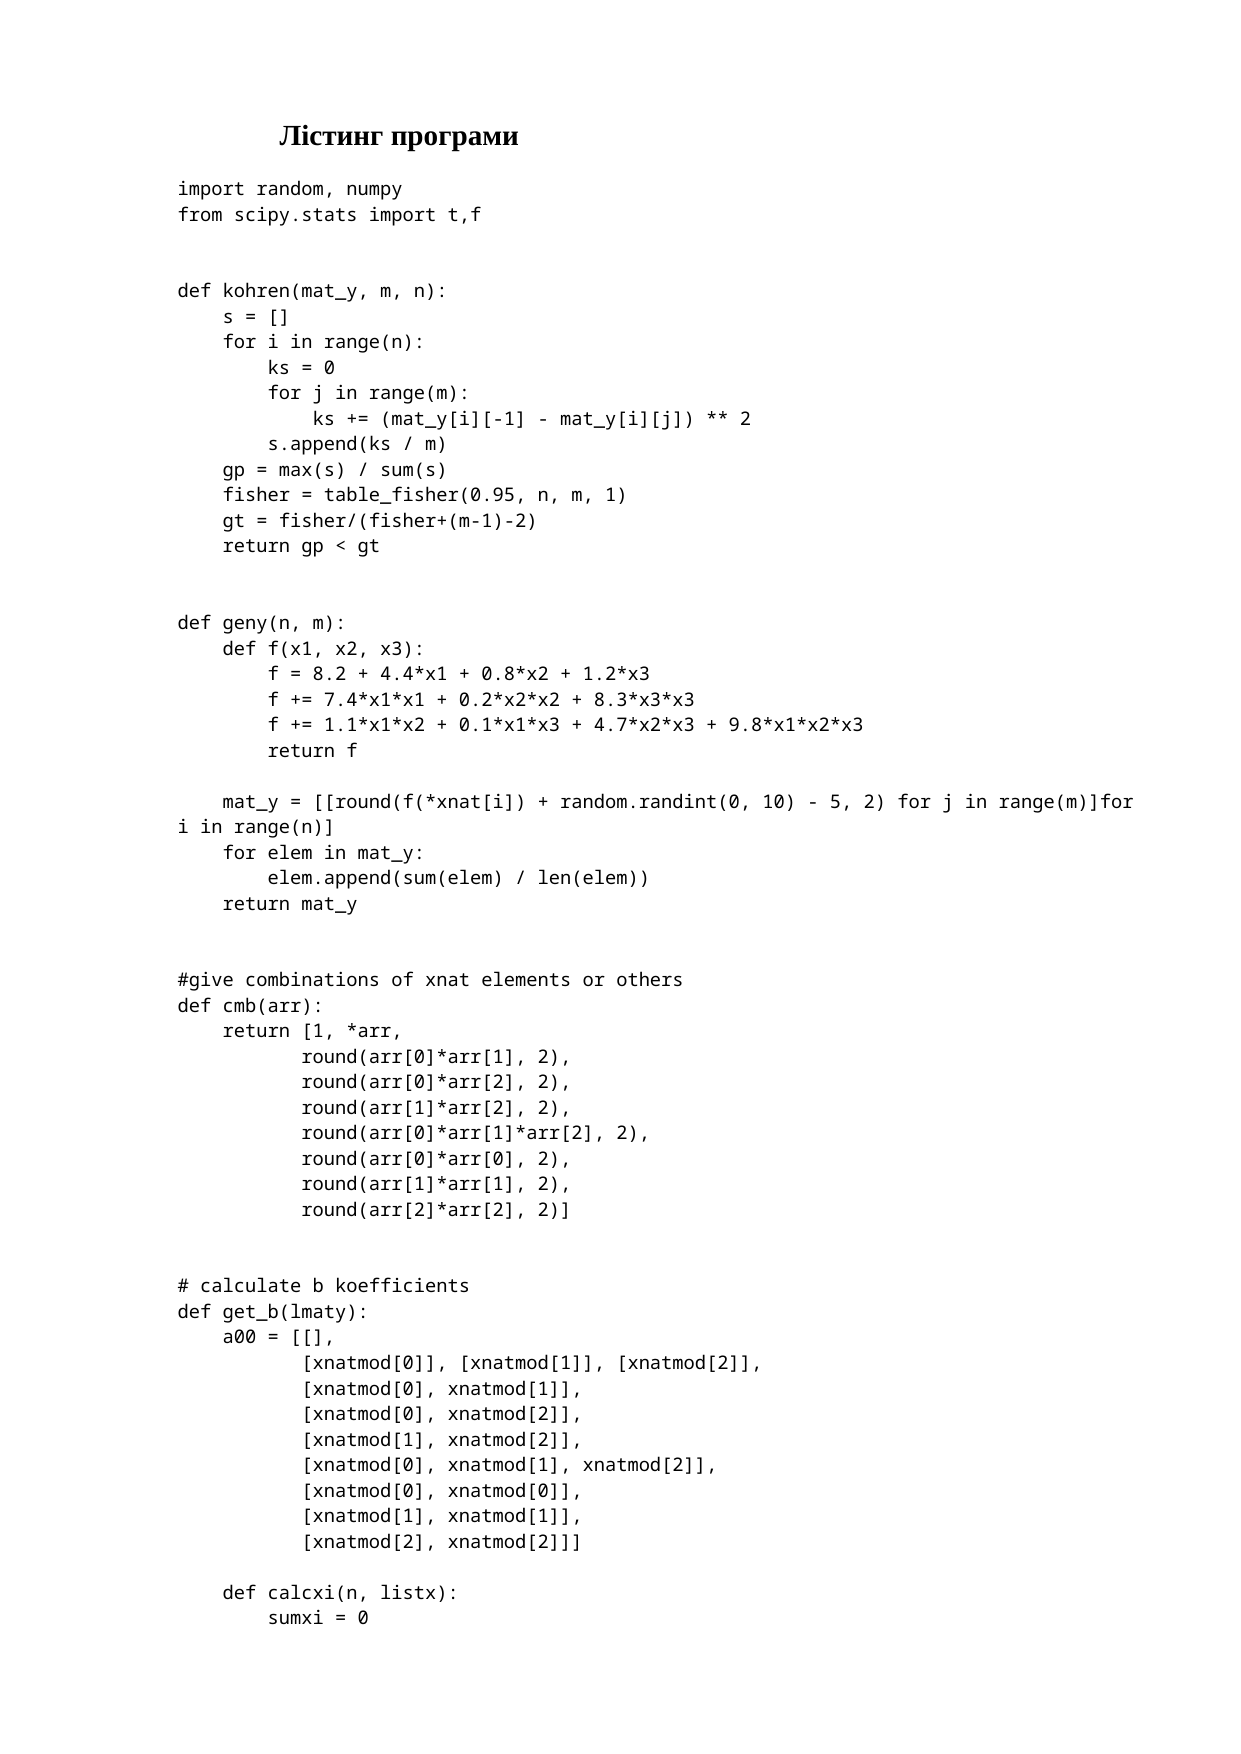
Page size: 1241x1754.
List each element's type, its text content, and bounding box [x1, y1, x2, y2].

text from scipy.stats import t,f [177, 201, 1152, 227]
text round(arr[0]*arr[1]*arr[2], 2), [177, 1120, 1152, 1145]
text [xnatmod[0], xnatmod[1]], [177, 1375, 1152, 1400]
text for j in range(m): [177, 380, 1152, 405]
text a00 = [[], [177, 1324, 1152, 1349]
text def f(x1, x2, x3): [177, 635, 1152, 660]
text [xnatmod[0], xnatmod[2]], [177, 1400, 1152, 1426]
text sumxi = 0 [177, 1604, 1152, 1630]
text [xnatmod[0], xnatmod[1], xnatmod[2]], [177, 1451, 1152, 1477]
text return mat_y [177, 890, 1152, 916]
text round(arr[1]*arr[2], 2), [177, 1094, 1152, 1120]
text f = 8.2 + 4.4*x1 + 0.8*x2 + 1.2*x3 [177, 660, 1152, 686]
text s.append(ks / m) [177, 431, 1152, 456]
text round(arr[0]*arr[2], 2), [177, 1069, 1152, 1094]
text import random, numpy [177, 176, 1152, 201]
text def calcxi(n, listx): [177, 1579, 1152, 1604]
text gp = max(s) / sum(s) [177, 456, 1152, 482]
text [xnatmod[0], xnatmod[0]], [177, 1477, 1152, 1502]
text [xnatmod[1], xnatmod[1]], [177, 1502, 1152, 1528]
text def cmb(arr): [177, 992, 1152, 1018]
text for i in range(n): [177, 329, 1152, 354]
text gt = fisher/(fisher+(m-1)-2) [177, 507, 1152, 533]
text def geny(n, m): [177, 609, 1152, 635]
text def get_b(lmaty): [177, 1298, 1152, 1324]
text [xnatmod[2], xnatmod[2]]] [177, 1528, 1152, 1553]
text [xnatmod[0]], [xnatmod[1]], [xnatmod[2]], [177, 1349, 1152, 1375]
text round(arr[1]*arr[1], 2), [177, 1171, 1152, 1196]
text # calculate b koefficients [177, 1273, 1152, 1298]
text round(arr[2]*arr[2], 2)] [177, 1196, 1152, 1222]
text fisher = table_fisher(0.95, n, m, 1) [177, 482, 1152, 507]
text return [1, *arr, [177, 1018, 1152, 1043]
text [xnatmod[1], xnatmod[2]], [177, 1426, 1152, 1451]
text ks = 0 [177, 354, 1152, 380]
text ks += (mat_y[i][-1] - mat_y[i][j]) ** 2 [177, 405, 1152, 431]
text f += 1.1*x1*x2 + 0.1*x1*x3 + 4.7*x2*x3 + 9.8*x1*x2*x3 [177, 711, 1152, 737]
text Лістинг програми [279, 118, 1152, 152]
text return gp < gt [177, 533, 1152, 558]
text elem.append(sum(elem) / len(elem)) [177, 864, 1152, 890]
text def kohren(mat_y, m, n): [177, 278, 1152, 303]
text round(arr[0]*arr[0], 2), [177, 1145, 1152, 1171]
text for elem in mat_y: [177, 839, 1152, 864]
text #give combinations of xnat elements or others [177, 967, 1152, 992]
text mat_y = [[round(f(*xnat[i]) + random.randint(0, 10) - 5, 2) for j in range(m)]for i in range(n)] [177, 788, 1152, 839]
text round(arr[0]*arr[1], 2), [177, 1043, 1152, 1069]
text return f [177, 737, 1152, 762]
text s = [] [177, 303, 1152, 329]
text f += 7.4*x1*x1 + 0.2*x2*x2 + 8.3*x3*x3 [177, 686, 1152, 711]
